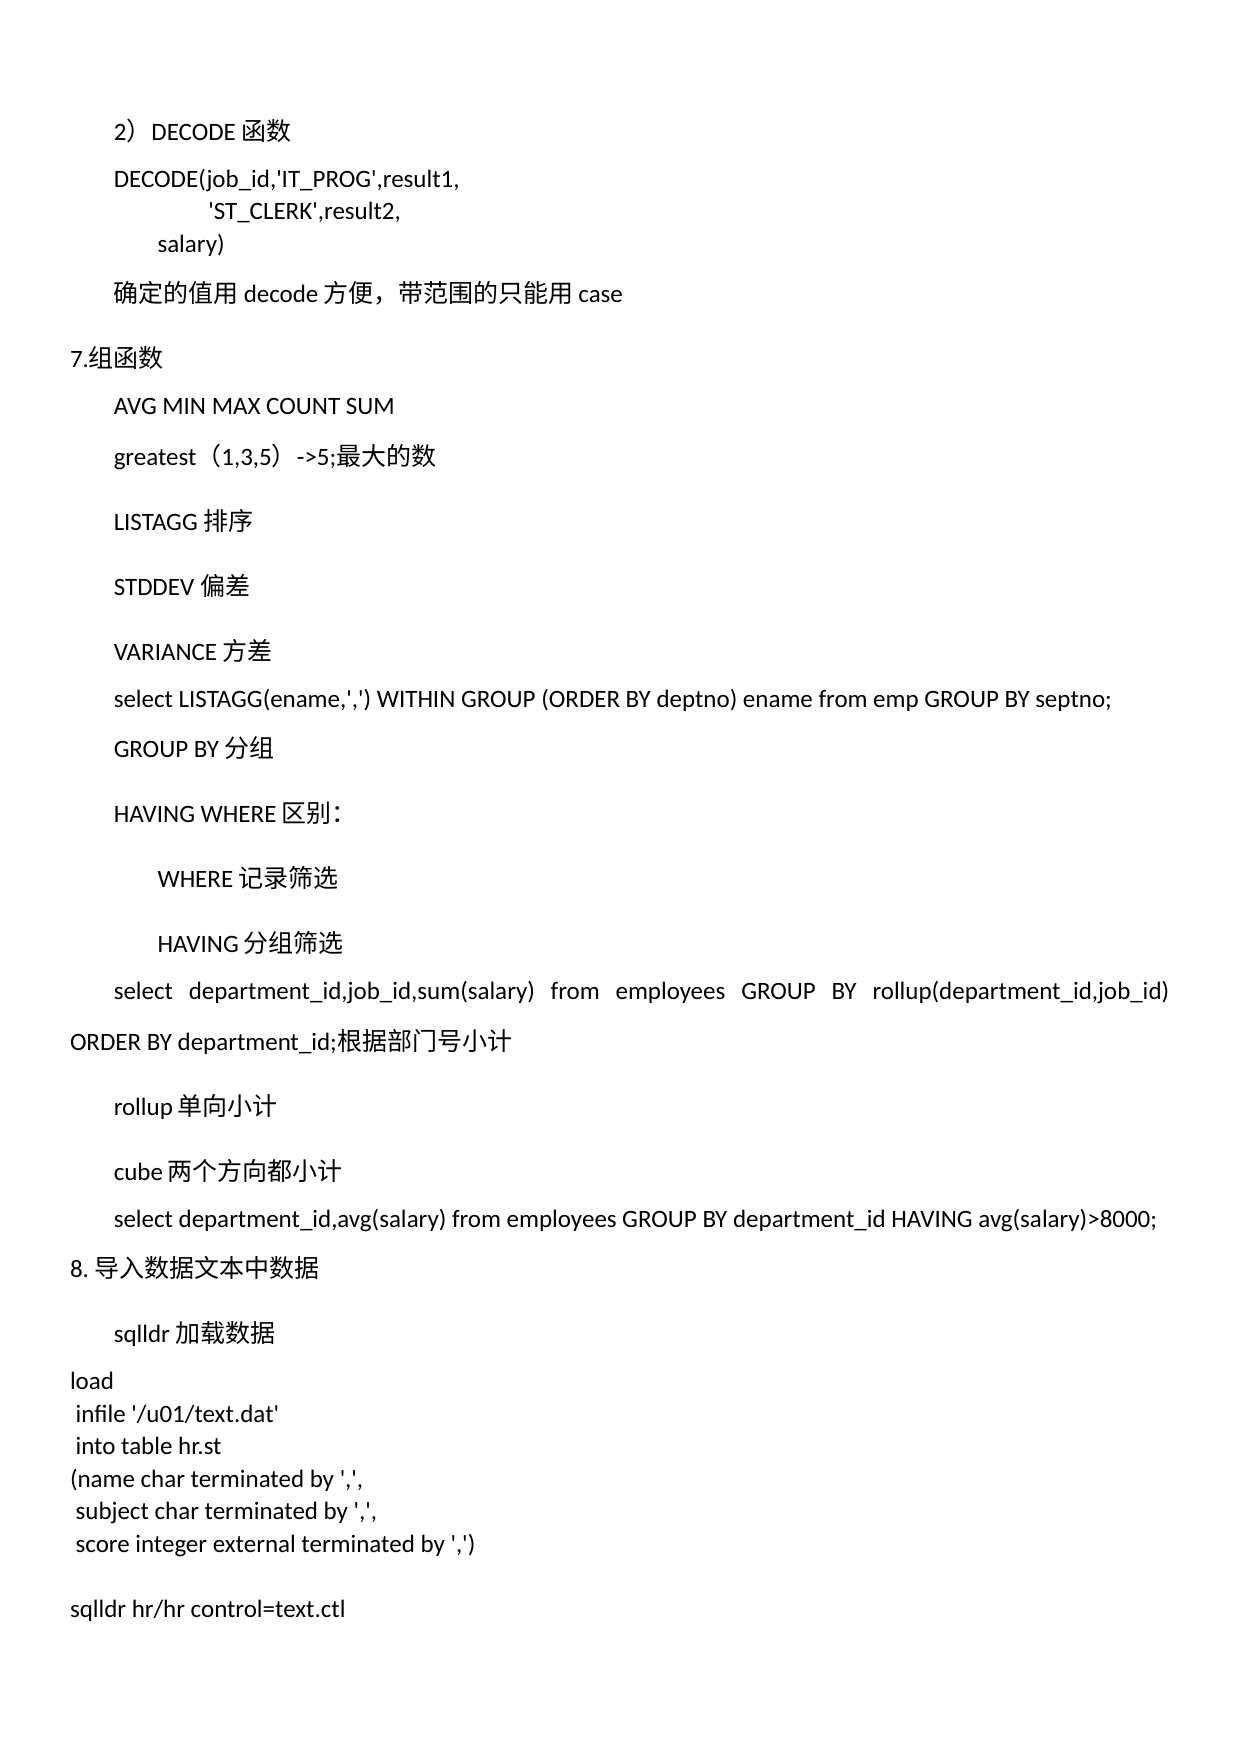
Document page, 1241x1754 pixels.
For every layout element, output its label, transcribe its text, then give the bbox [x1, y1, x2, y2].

text WHERE记录筛选 [70, 844, 1171, 909]
text sqlldr hr/hr control=text.ctl [70, 1592, 1171, 1624]
text 确定的值用decode方便，带范围的只能用case [70, 259, 1171, 324]
text select LISTAGG(ename,',') WITHIN GROUP (ORDER BY deptno) ename from emp GROUP BY septno; [70, 682, 1171, 714]
text 'ST_CLERK',result2, [70, 194, 1171, 227]
text GROUP BY 分组 [70, 714, 1171, 779]
text into table hr.st [70, 1429, 1171, 1462]
text AVG MIN MAX COUNT SUM [70, 389, 1171, 422]
text select department_id,avg(salary) from employees GROUP BY department_id HAVING avg(salary)>8000; [70, 1202, 1171, 1234]
text greatest（1,3,5）->5;最大的数 [70, 422, 1171, 487]
text subject char terminated by ',', [70, 1494, 1171, 1527]
text salary) [70, 227, 1171, 259]
text STDDEV 偏差 [70, 552, 1171, 617]
text LISTAGG 排序 [70, 487, 1171, 552]
text cube两个方向都小计 [70, 1137, 1171, 1202]
text (name char terminated by ',', [70, 1462, 1171, 1494]
text score integer external terminated by ',') [70, 1527, 1171, 1559]
text VARIANCE 方差 [70, 617, 1171, 682]
text rollup单向小计 [70, 1072, 1171, 1137]
text sqlldr加载数据 [70, 1299, 1171, 1364]
text 7.组函数 [70, 324, 1171, 389]
text HAVING WHERE区别： [70, 779, 1171, 844]
text HAVING分组筛选 [70, 909, 1171, 974]
text select department_id,job_id,sum(salary) from employees GROUP BY rollup(department_id,job_id) ORDER BY department_id;根据部门号小计 [70, 974, 1171, 1072]
text infile '/u01/text.dat' [70, 1397, 1171, 1429]
text DECODE(job_id,'IT_PROG',result1, [70, 162, 1171, 194]
text 8. 导入数据文本中数据 [70, 1234, 1171, 1299]
text load [70, 1364, 1171, 1397]
text 2）DECODE函数 [70, 97, 1171, 162]
